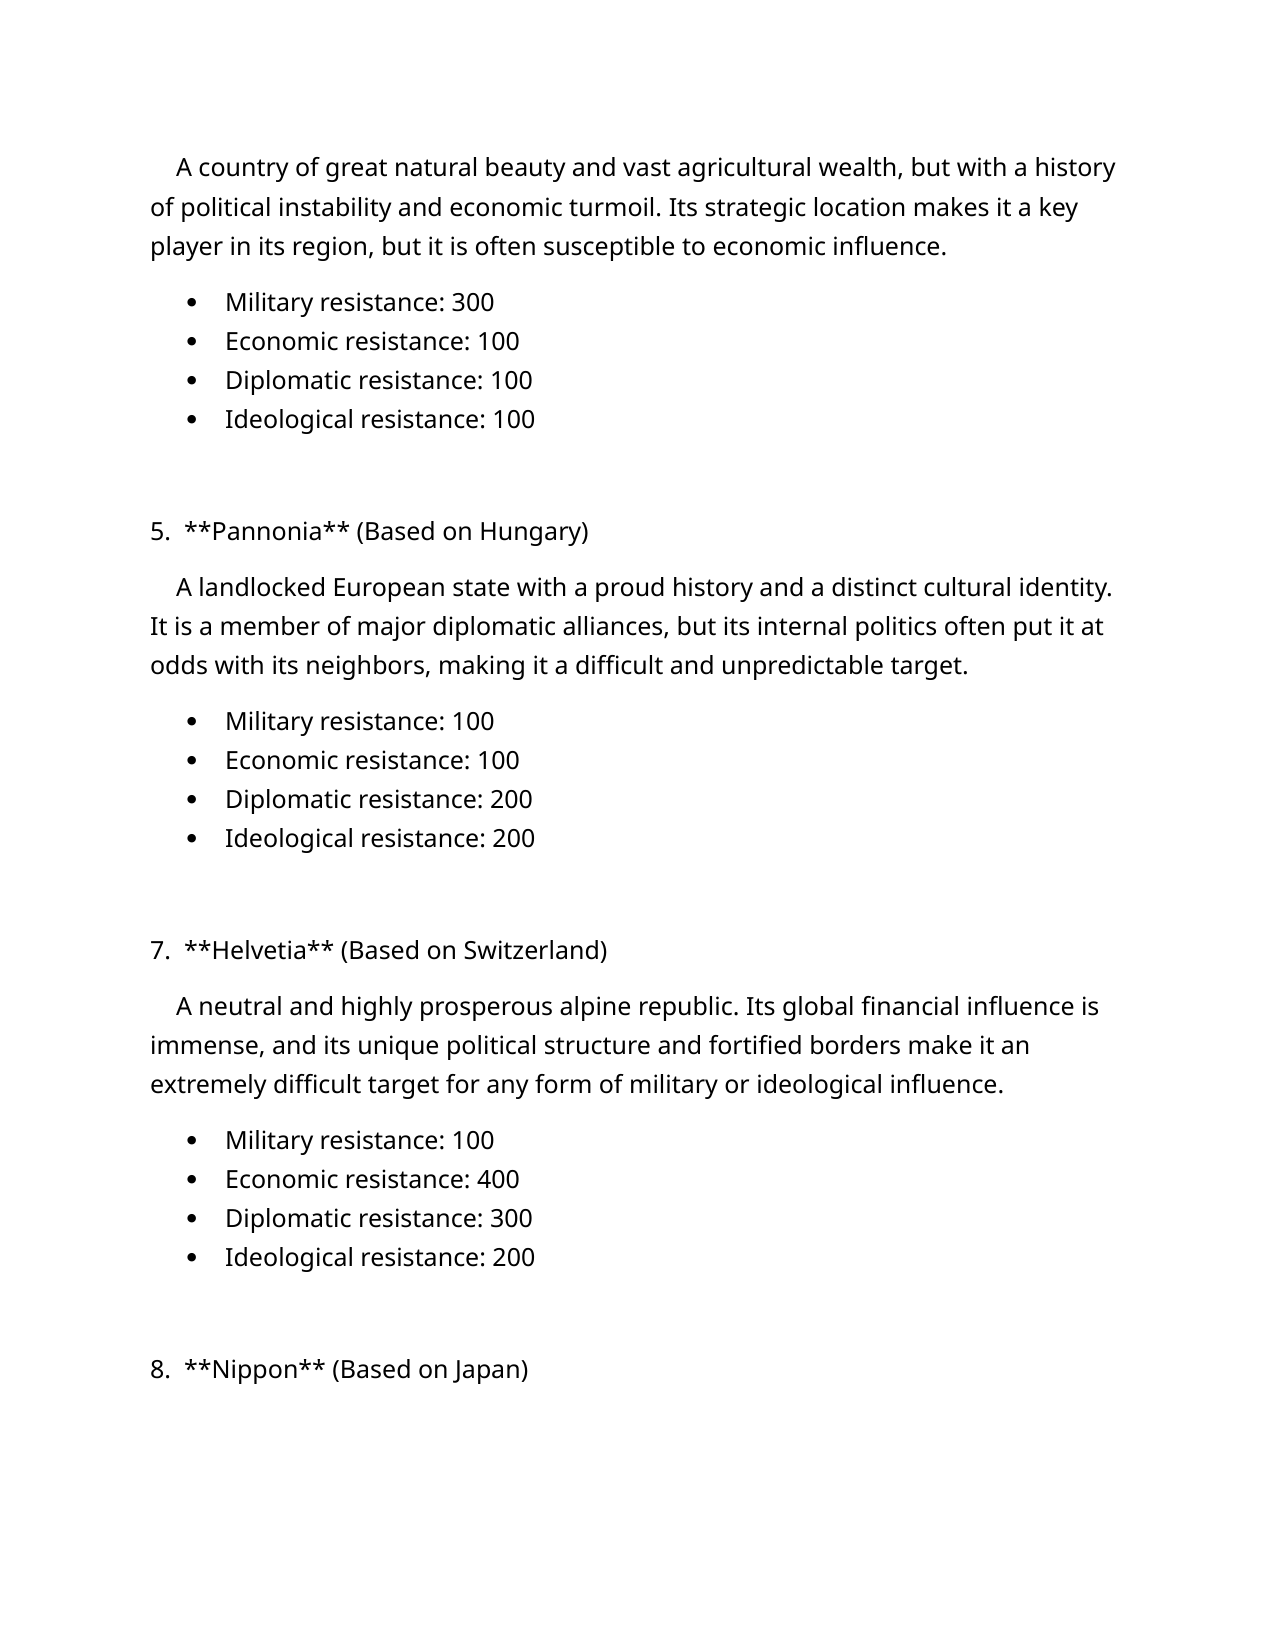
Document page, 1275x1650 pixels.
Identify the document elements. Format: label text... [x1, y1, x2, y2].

list Diplomatic resistance: 300 [187, 1201, 1125, 1235]
list Diplomatic resistance: 100 [187, 362, 1125, 397]
list Military resistance: 300 [187, 284, 1125, 318]
list Economic resistance: 400 [187, 1162, 1125, 1196]
text A landlocked European state with a proud history and a distinct cultural identity. It is a member of major diplomatic alliances, but its internal politics often put it at odds with its neighbors, making it a difficult and unpredictable target. [150, 569, 1125, 682]
list Ideological resistance: 200 [187, 1240, 1125, 1274]
list Ideological resistance: 100 [187, 402, 1125, 436]
list Diplomatic resistance: 200 [187, 782, 1125, 816]
list Ideological resistance: 200 [187, 821, 1125, 855]
text 8. **Nippon** (Based on Japan) [150, 1352, 1125, 1386]
text 5. **Pannonia** (Based on Hungary) [150, 513, 1125, 547]
list Military resistance: 100 [187, 1122, 1125, 1157]
text A country of great natural beauty and vast agricultural wealth, but with a history of political instability and economic turmoil. Its strategic location makes it a key player in its region, but it is often susceptible to economic influence. [150, 150, 1125, 262]
list Economic resistance: 100 [187, 323, 1125, 357]
text A neutral and highly prosperous alpine republic. Its global financial influence is immense, and its unique political structure and fortified borders make it an extremely difficult target for any form of military or ideological influence. [150, 988, 1125, 1101]
text 7. **Helvetia** (Based on Switzerland) [150, 932, 1125, 967]
list Economic resistance: 100 [187, 742, 1125, 777]
list Military resistance: 100 [187, 703, 1125, 737]
